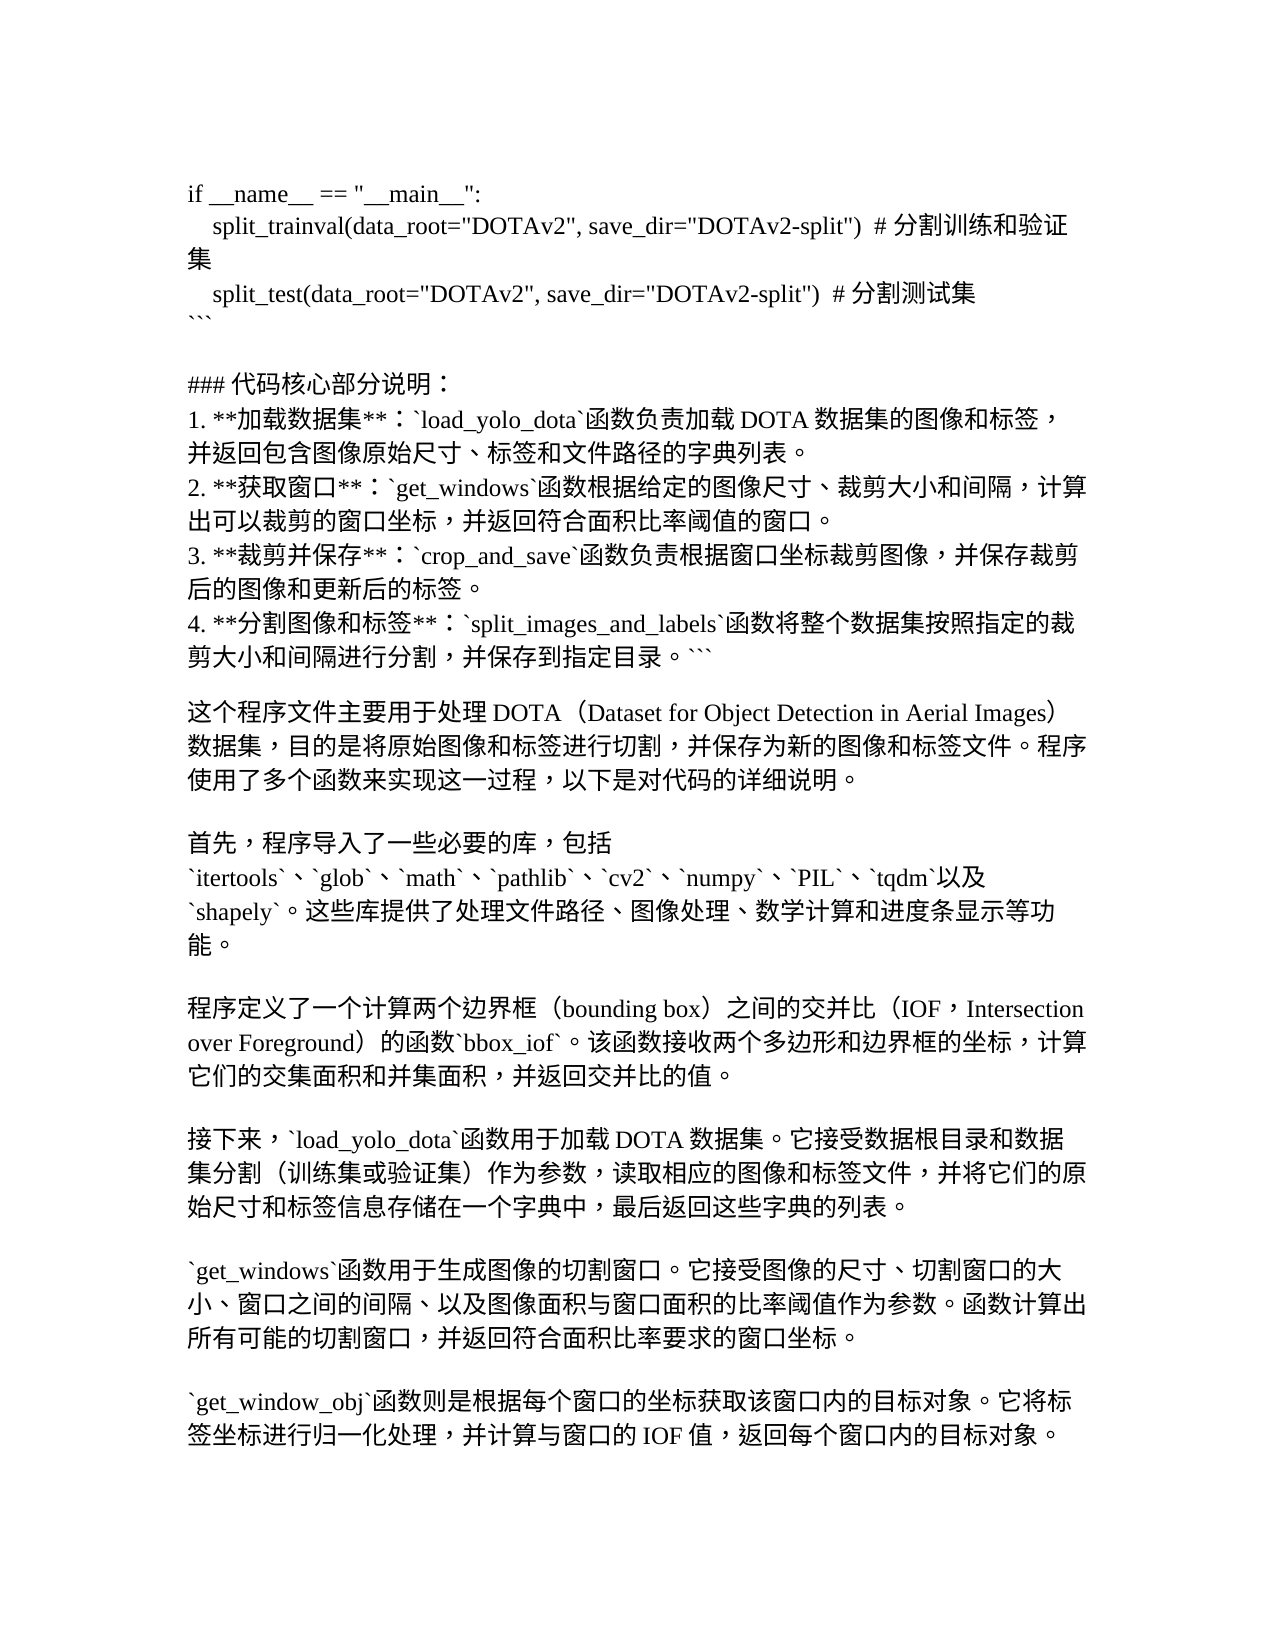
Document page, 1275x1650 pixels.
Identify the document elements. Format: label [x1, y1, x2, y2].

text [187, 694, 1087, 1480]
text [187, 150, 1087, 674]
